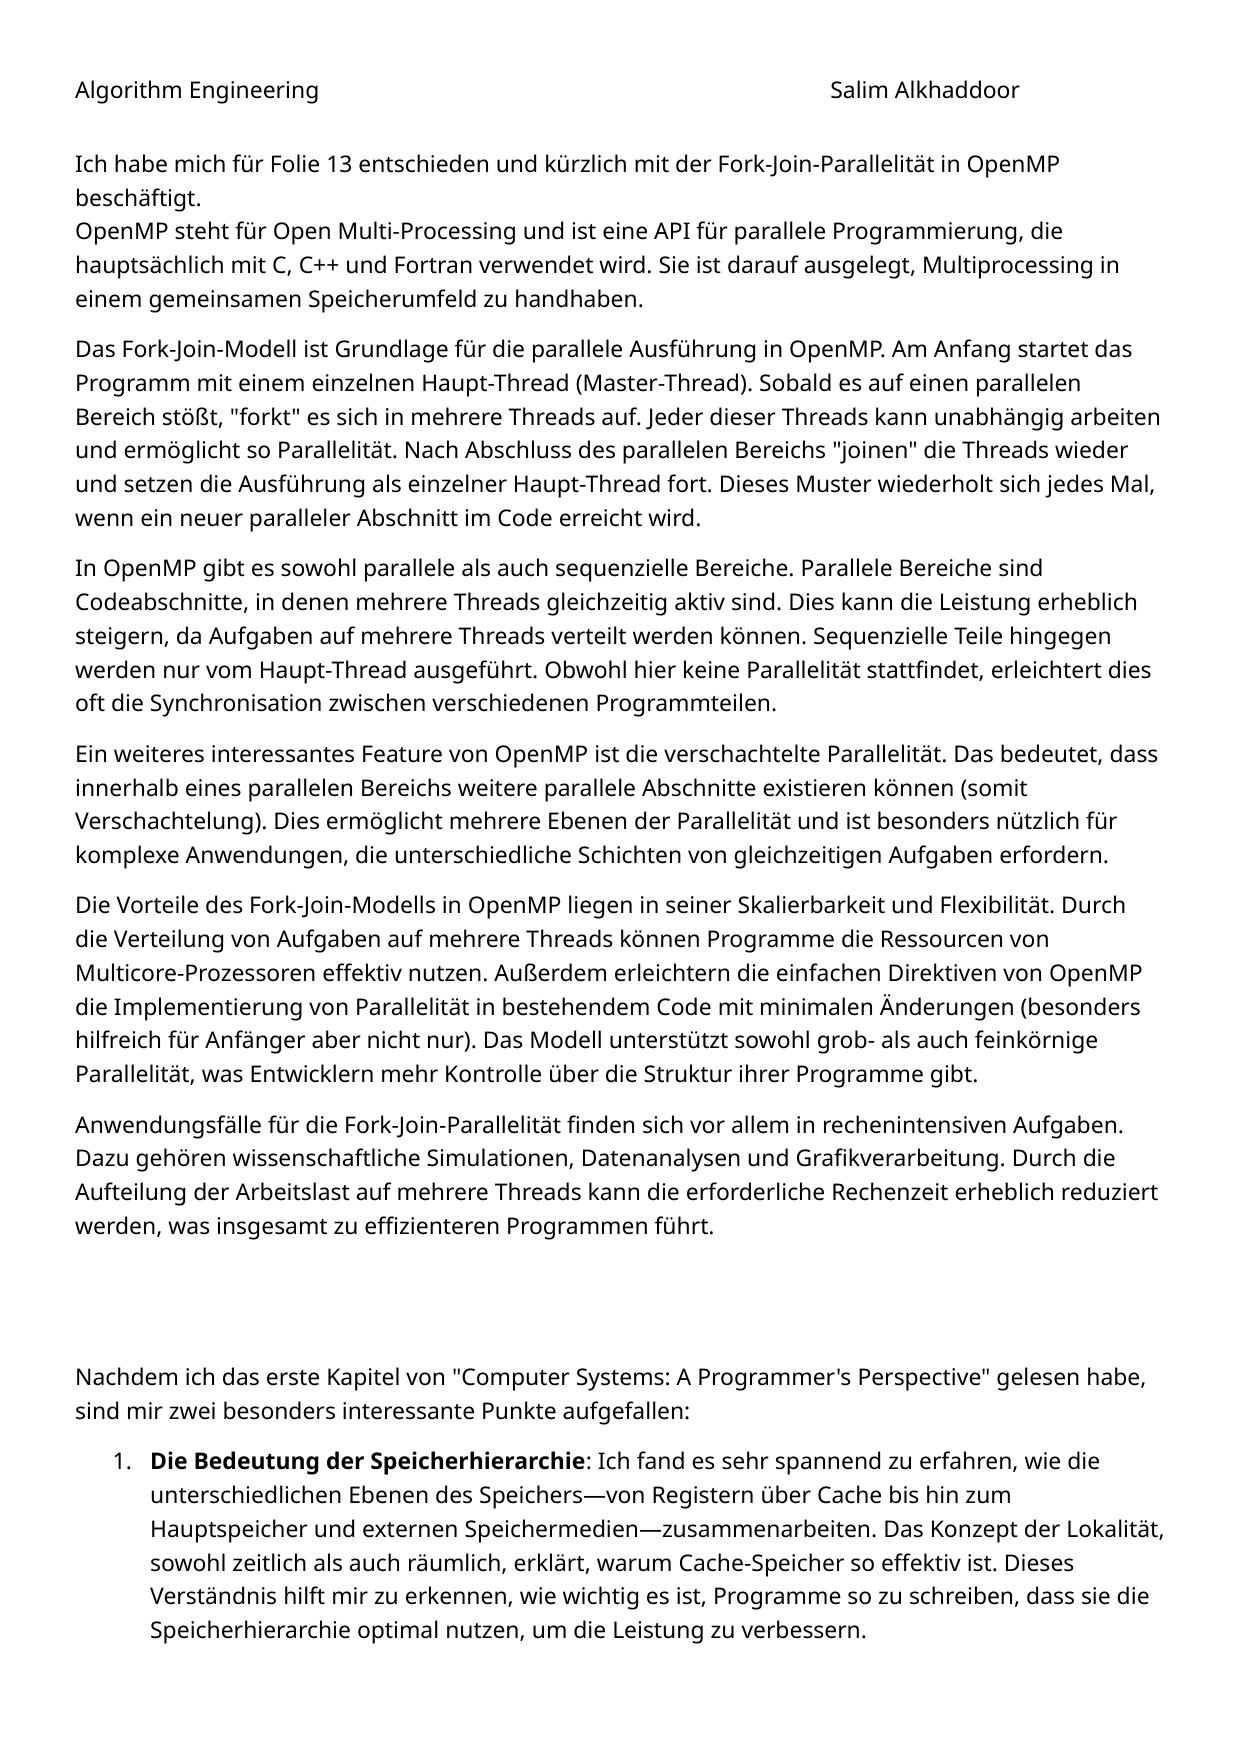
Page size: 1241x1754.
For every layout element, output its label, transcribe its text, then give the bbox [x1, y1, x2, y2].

text Das Fork-Join-Modell ist Grundlage für die parallele Ausführung in OpenMP. Am Anfang startet das Programm mit einem einzelnen Haupt-Thread (Master-Thread). Sobald es auf einen parallelen Bereich stößt, "forkt" es sich in mehrere Threads auf. Jeder dieser Threads kann unabhängig arbeiten und ermöglicht so Parallelität. Nach Abschluss des parallelen Bereichs "joinen" die Threads wieder und setzen die Ausführung als einzelner Haupt-Thread fort. Dieses Muster wiederholt sich jedes Mal, wenn ein neuer paralleler Abschnitt im Code erreicht wird. [75, 333, 1165, 533]
text Anwendungsfälle für die Fork-Join-Parallelität finden sich vor allem in rechenintensiven Aufgaben. Dazu gehören wissenschaftliche Simulationen, Datenanalysen und Grafikverarbeitung. Durch die Aufteilung der Arbeitslast auf mehrere Threads kann die erforderliche Rechenzeit erheblich reduziert werden, was insgesamt zu effizienteren Programmen führt. [75, 1108, 1165, 1241]
text Ein weiteres interessantes Feature von OpenMP ist die verschachtelte Parallelität. Das bedeutet, dass innerhalb eines parallelen Bereichs weitere parallele Abschnitte existieren können (somit Verschachtelung). Dies ermöglicht mehrere Ebenen der Parallelität und ist besonders nützlich für komplexe Anwendungen, die unterschiedliche Schichten von gleichzeitigen Aufgaben erfordern. [75, 738, 1165, 870]
list Die Bedeutung der Speicherhierarchie: Ich fand es sehr spannend zu erfahren, wie die unterschiedlichen Ebenen des Speichers—von Registern über Cache bis hin zum Hauptspeicher und externen Speichermedien—zusammenarbeiten. Das Konzept der Lokalität, sowohl zeitlich als auch räumlich, erklärt, warum Cache-Speicher so effektiv ist. Dieses Verständnis hilft mir zu erkennen, wie wichtig es ist, Programme so zu schreiben, dass sie die Speicherhierarchie optimal nutzen, um die Leistung zu verbessern. [112, 1445, 1165, 1645]
text Die Vorteile des Fork-Join-Modells in OpenMP liegen in seiner Skalierbarkeit und Flexibilität. Durch die Verteilung von Aufgaben auf mehrere Threads können Programme die Ressourcen von Multicore-Prozessoren effektiv nutzen. Außerdem erleichtern die einfachen Direktiven von OpenMP die Implementierung von Parallelität in bestehendem Code mit minimalen Änderungen (besonders hilfreich für Anfänger aber nicht nur). Das Modell unterstützt sowohl grob- als auch feinkörnige Parallelität, was Entwicklern mehr Kontrolle über die Struktur ihrer Programme gibt. [75, 889, 1165, 1089]
text Nachdem ich das erste Kapitel von "Computer Systems: A Programmer's Perspective" gelesen habe, sind mir zwei besonders interessante Punkte aufgefallen: [75, 1361, 1165, 1426]
text Ich habe mich für Folie 13 entschieden und kürzlich mit der Fork-Join-Parallelität in OpenMP beschäftigt. OpenMP steht für Open Multi-Processing und ist eine API für parallele Programmierung, die hauptsächlich mit C, C++ und Fortran verwendet wird. Sie ist darauf ausgelegt, Multiprocessing in einem gemeinsamen Speicherumfeld zu handhaben. [75, 148, 1165, 314]
text In OpenMP gibt es sowohl parallele als auch sequenzielle Bereiche. Parallele Bereiche sind Codeabschnitte, in denen mehrere Threads gleichzeitig aktiv sind. Dies kann die Leistung erheblich steigern, da Aufgaben auf mehrere Threads verteilt werden können. Sequenzielle Teile hingegen werden nur vom Haupt-Thread ausgeführt. Obwohl hier keine Parallelität stattfindet, erleichtert dies oft die Synchronisation zwischen verschiedenen Programmteilen. [75, 552, 1165, 718]
